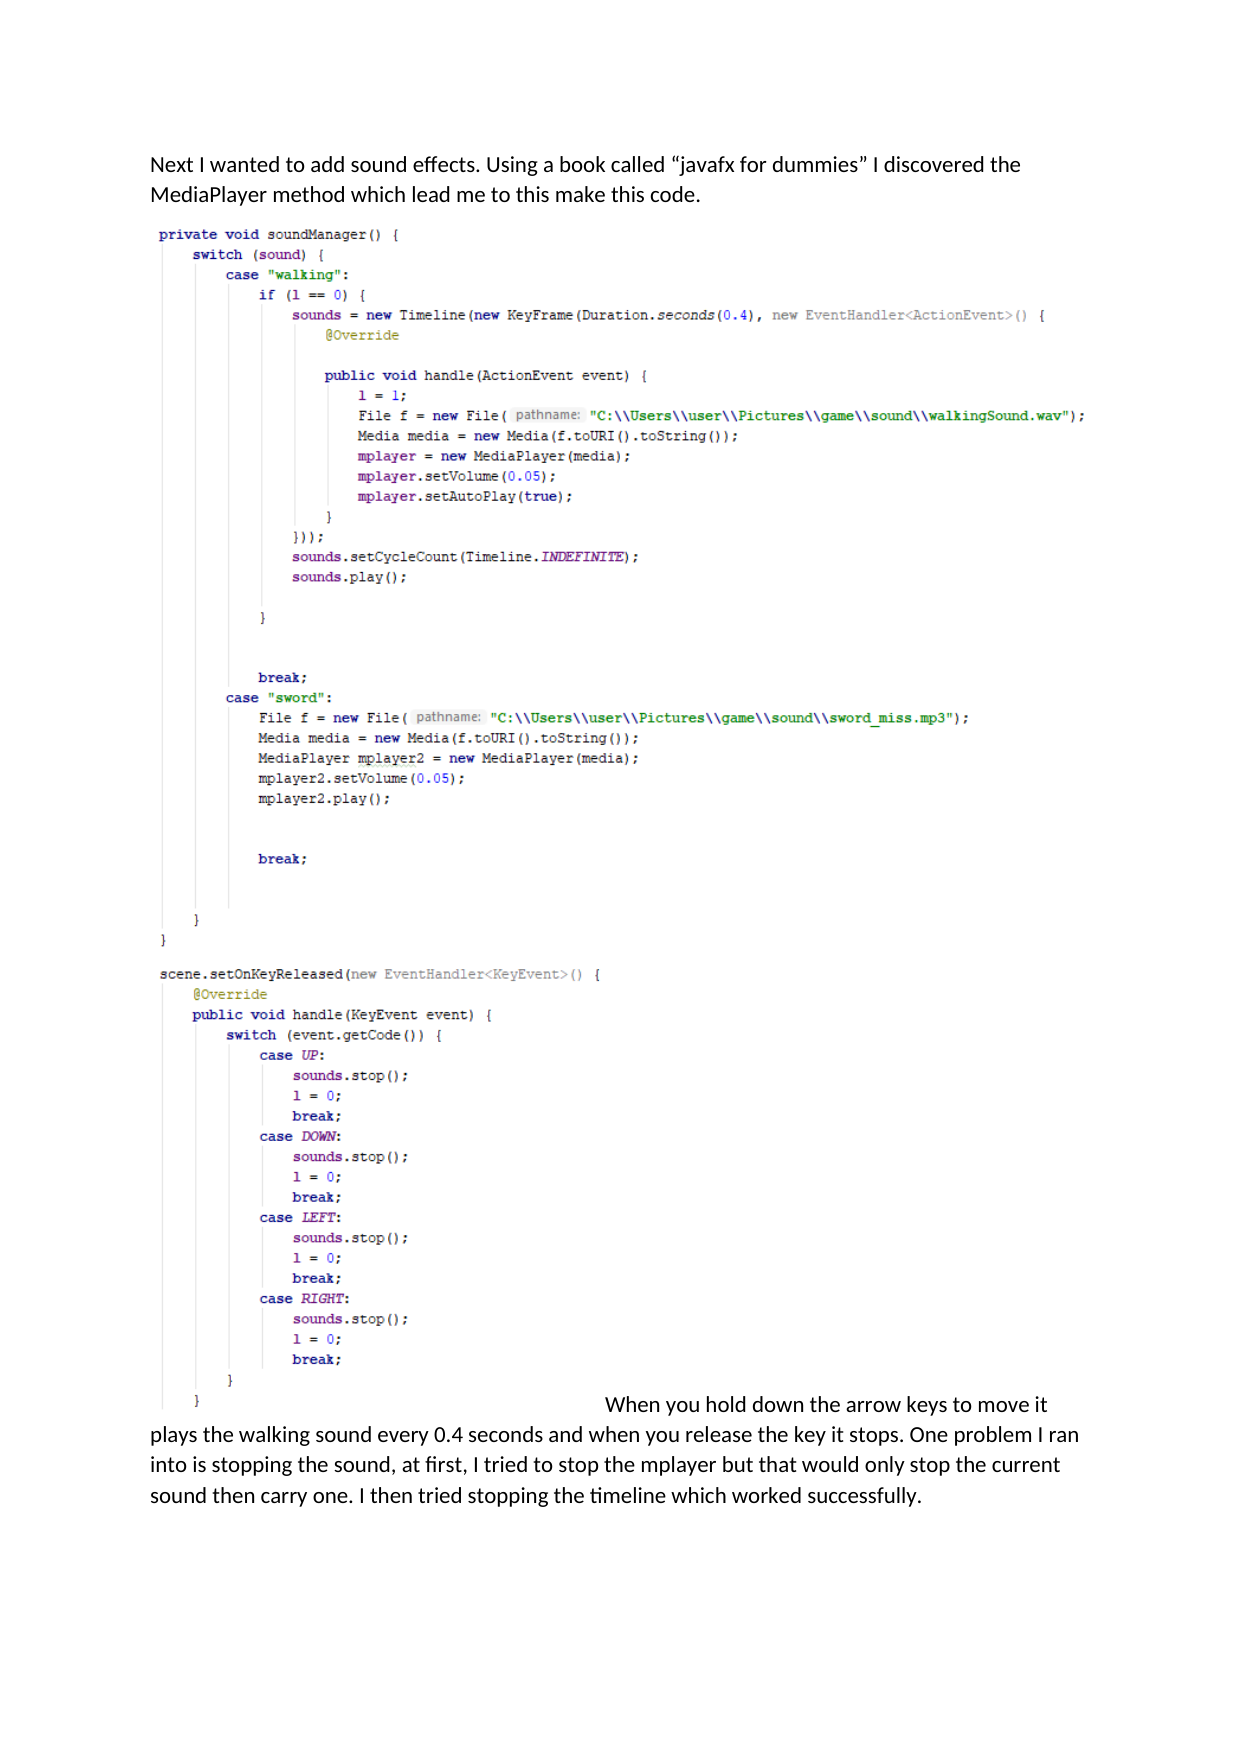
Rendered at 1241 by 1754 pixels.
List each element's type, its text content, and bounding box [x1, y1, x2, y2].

text Next I wanted to add sound effects. Using a book called “javafx for dummies” I discovered the MediaPlayer method which lead me to this make this code. [150, 150, 1090, 208]
text When you hold down the arrow keys to move it plays the walking sound every 0.4 seconds and when you release the key it stops. One problem I ran into is stopping the sound, at first, I tried to stop the mplayer but that would only stop the current sound then carry one. I then tried stopping the timeline which worked successfully. [150, 968, 1090, 1509]
